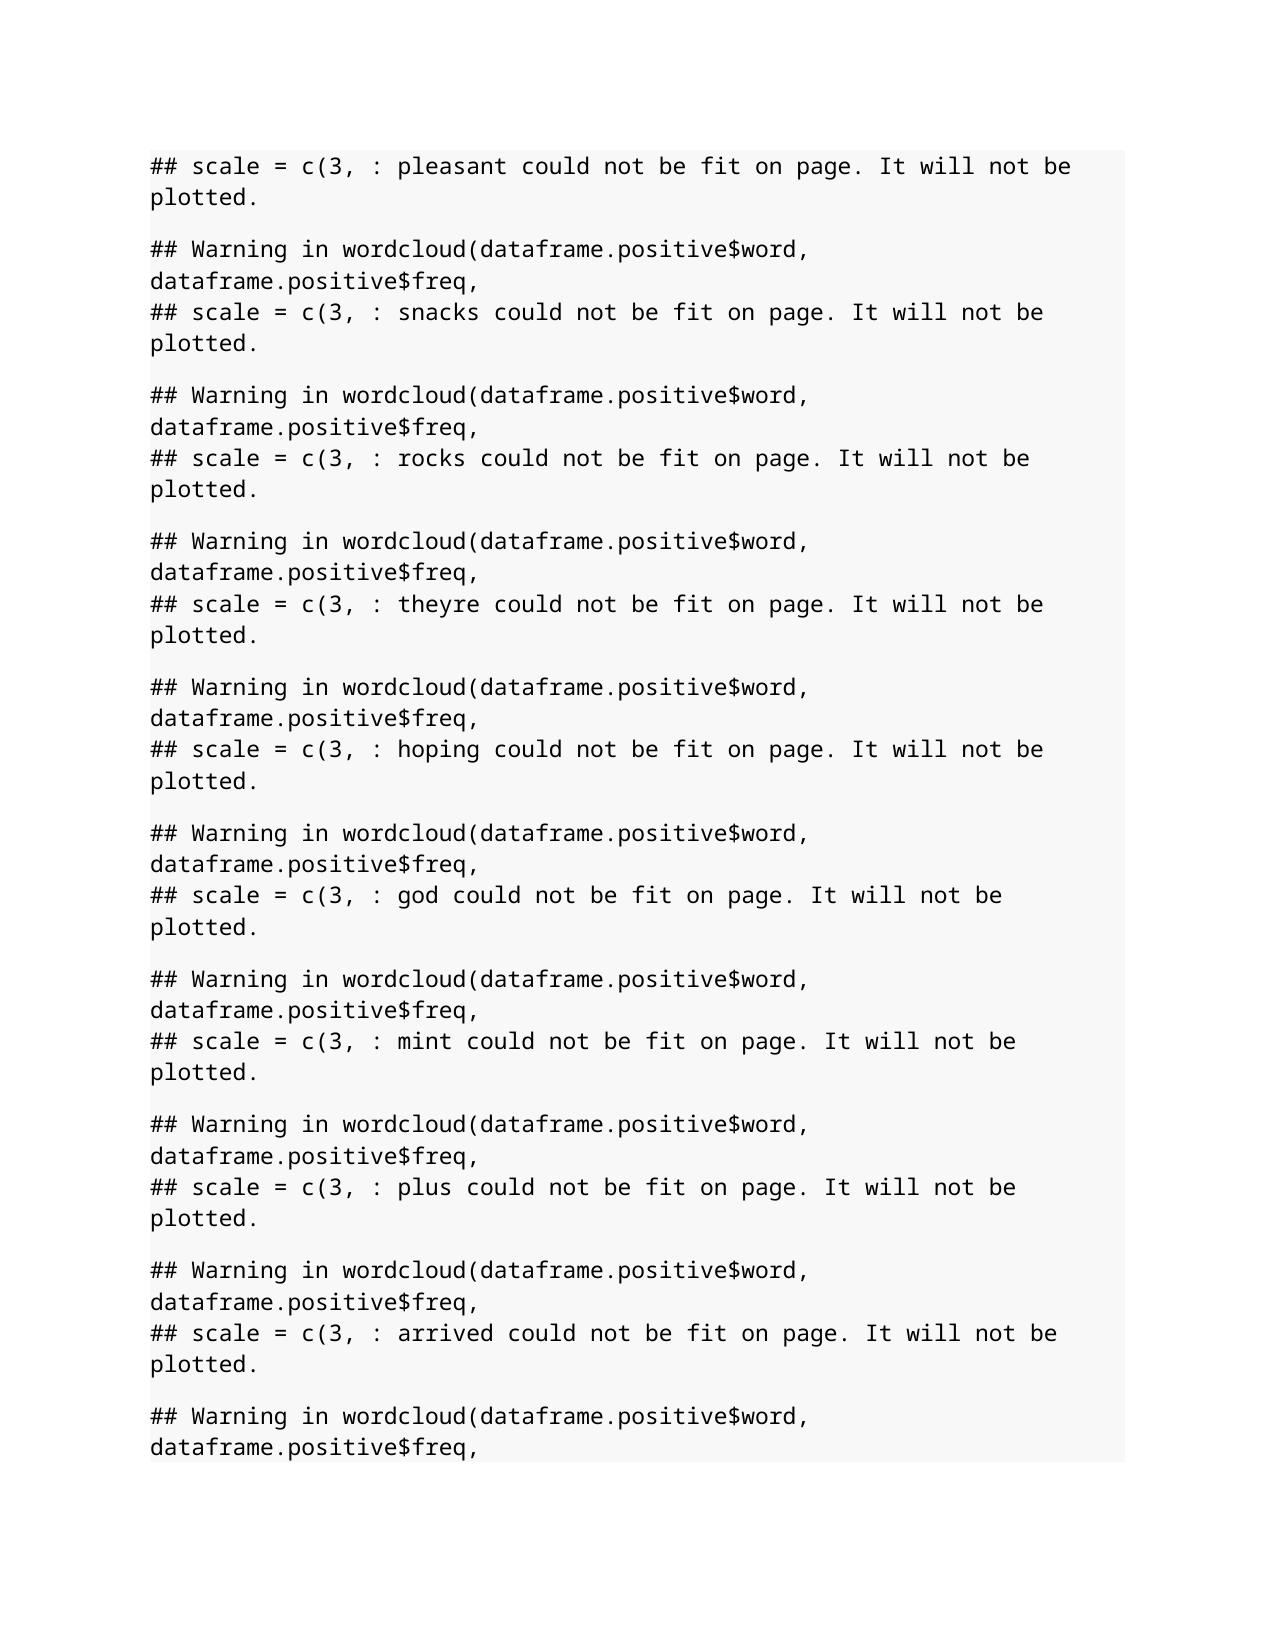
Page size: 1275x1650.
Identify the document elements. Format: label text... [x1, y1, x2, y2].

text ## Warning in wordcloud(dataframe.positive$word, dataframe.positive$freq, ## scale = c(3, : hoping could not be fit on page. It will not be plotted. [150, 671, 1125, 796]
text ## Warning in wordcloud(dataframe.positive$word, dataframe.positive$freq, ## scale = c(3, : mint could not be fit on page. It will not be plotted. [150, 962, 1125, 1087]
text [150, 1400, 1125, 1462]
text ## Warning in wordcloud(dataframe.positive$word, dataframe.positive$freq, ## scale = c(3, : arrived could not be fit on page. It will not be plotted. [150, 1254, 1125, 1379]
text ## Warning in wordcloud(dataframe.positive$word, dataframe.positive$freq, ## scale = c(3, : snacks could not be fit on page. It will not be plotted. [150, 233, 1125, 358]
text ## Warning in wordcloud(dataframe.positive$word, dataframe.positive$freq, ## scale = c(3, : plus could not be fit on page. It will not be plotted. [150, 1108, 1125, 1233]
text ## Warning in wordcloud(dataframe.positive$word, dataframe.positive$freq, ## scale = c(3, : rocks could not be fit on page. It will not be plotted. [150, 379, 1125, 504]
text ## Warning in wordcloud(dataframe.positive$word, dataframe.positive$freq, ## scale = c(3, : god could not be fit on page. It will not be plotted. [150, 817, 1125, 942]
text ## Warning in wordcloud(dataframe.positive$word, dataframe.positive$freq, ## scale = c(3, : theyre could not be fit on page. It will not be plotted. [150, 525, 1125, 650]
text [150, 150, 1125, 212]
